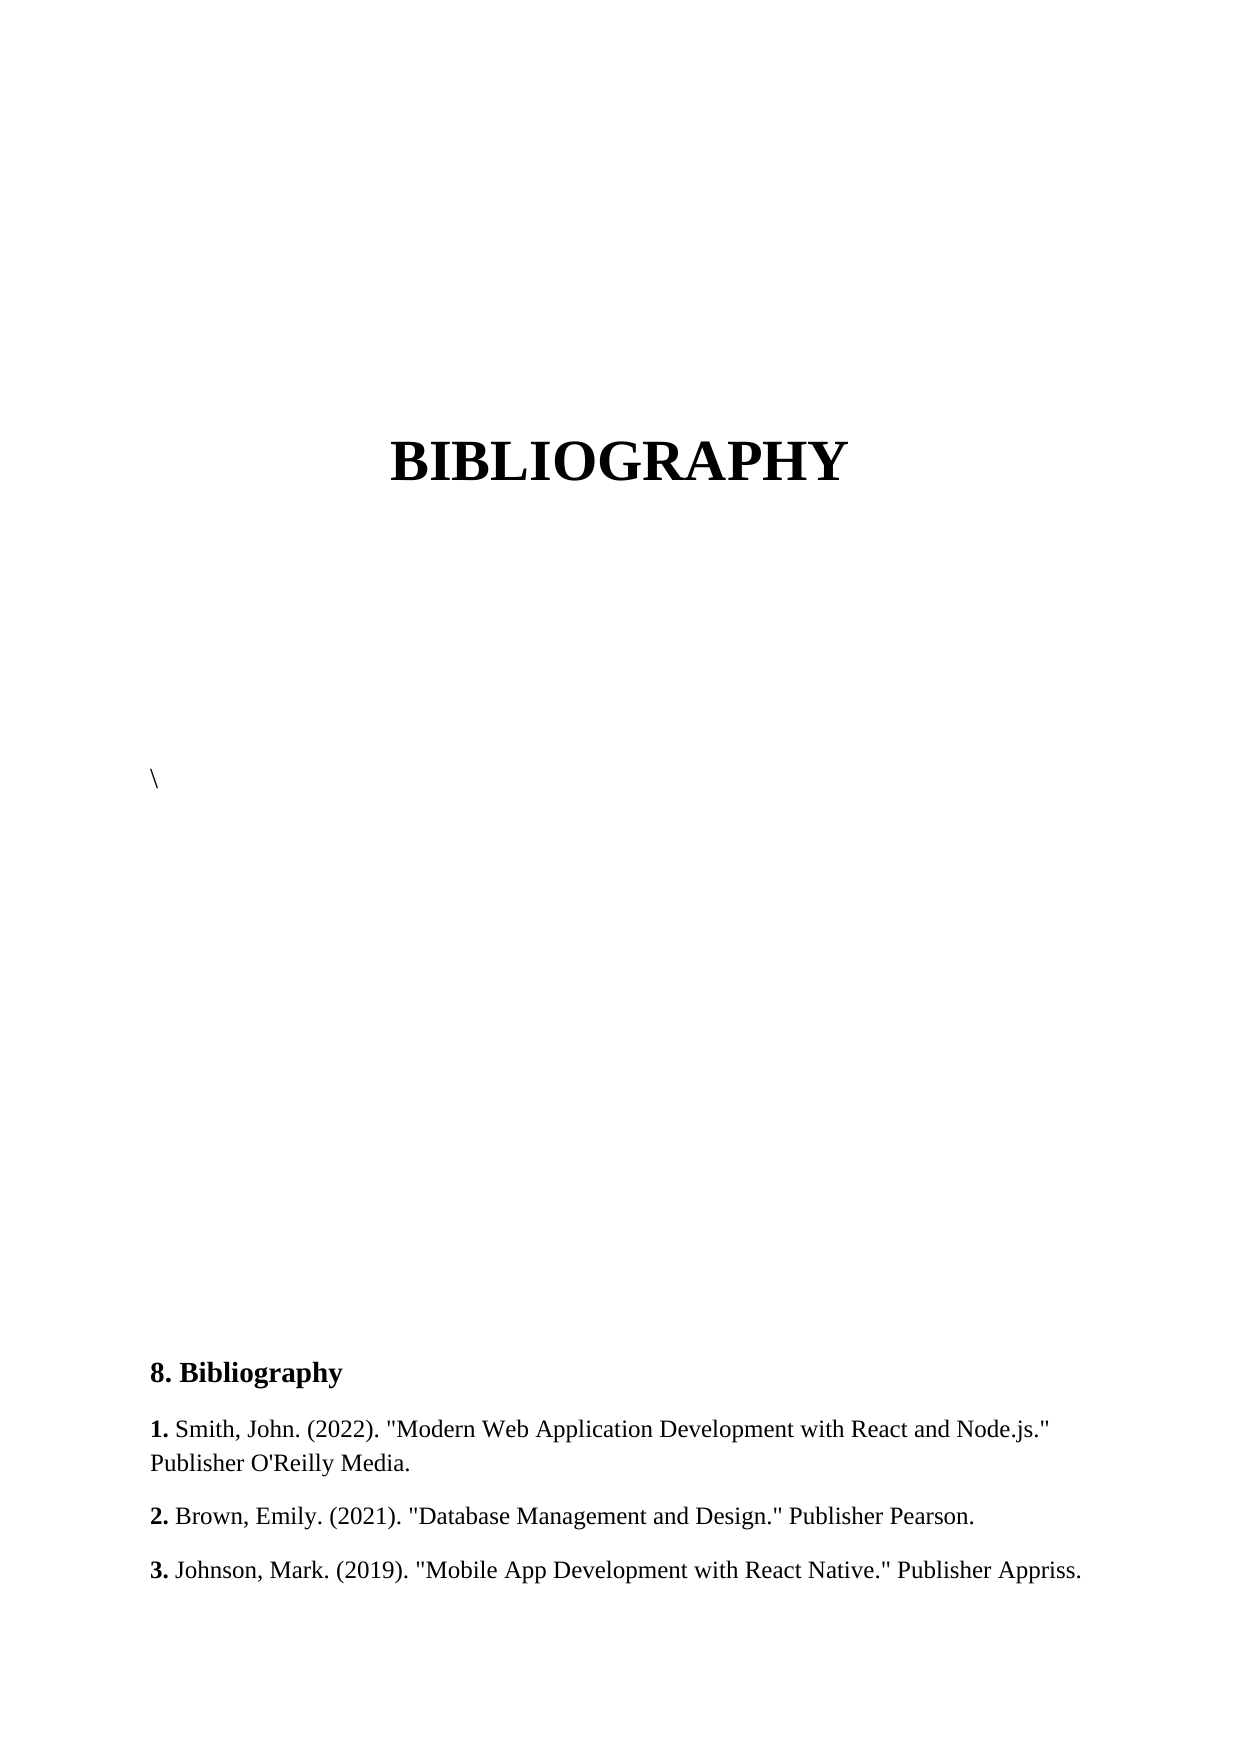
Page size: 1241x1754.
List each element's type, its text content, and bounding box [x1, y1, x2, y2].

text 3. Johnson, Mark. (2019). "Mobile App Development with React Native." Publisher Appriss. [150, 1555, 1090, 1584]
text BIBLIOGRAPHY [150, 426, 1090, 493]
text 2. Brown, Emily. (2021). "Database Management and Design." Publisher Pearson. [150, 1501, 1090, 1530]
text \ [150, 761, 1090, 795]
text 1. Smith, John. (2022). "Modern Web Application Development with React and Node.js." Publisher O'Reilly Media. [150, 1414, 1090, 1476]
text 8. Bibliography [150, 1355, 1090, 1389]
